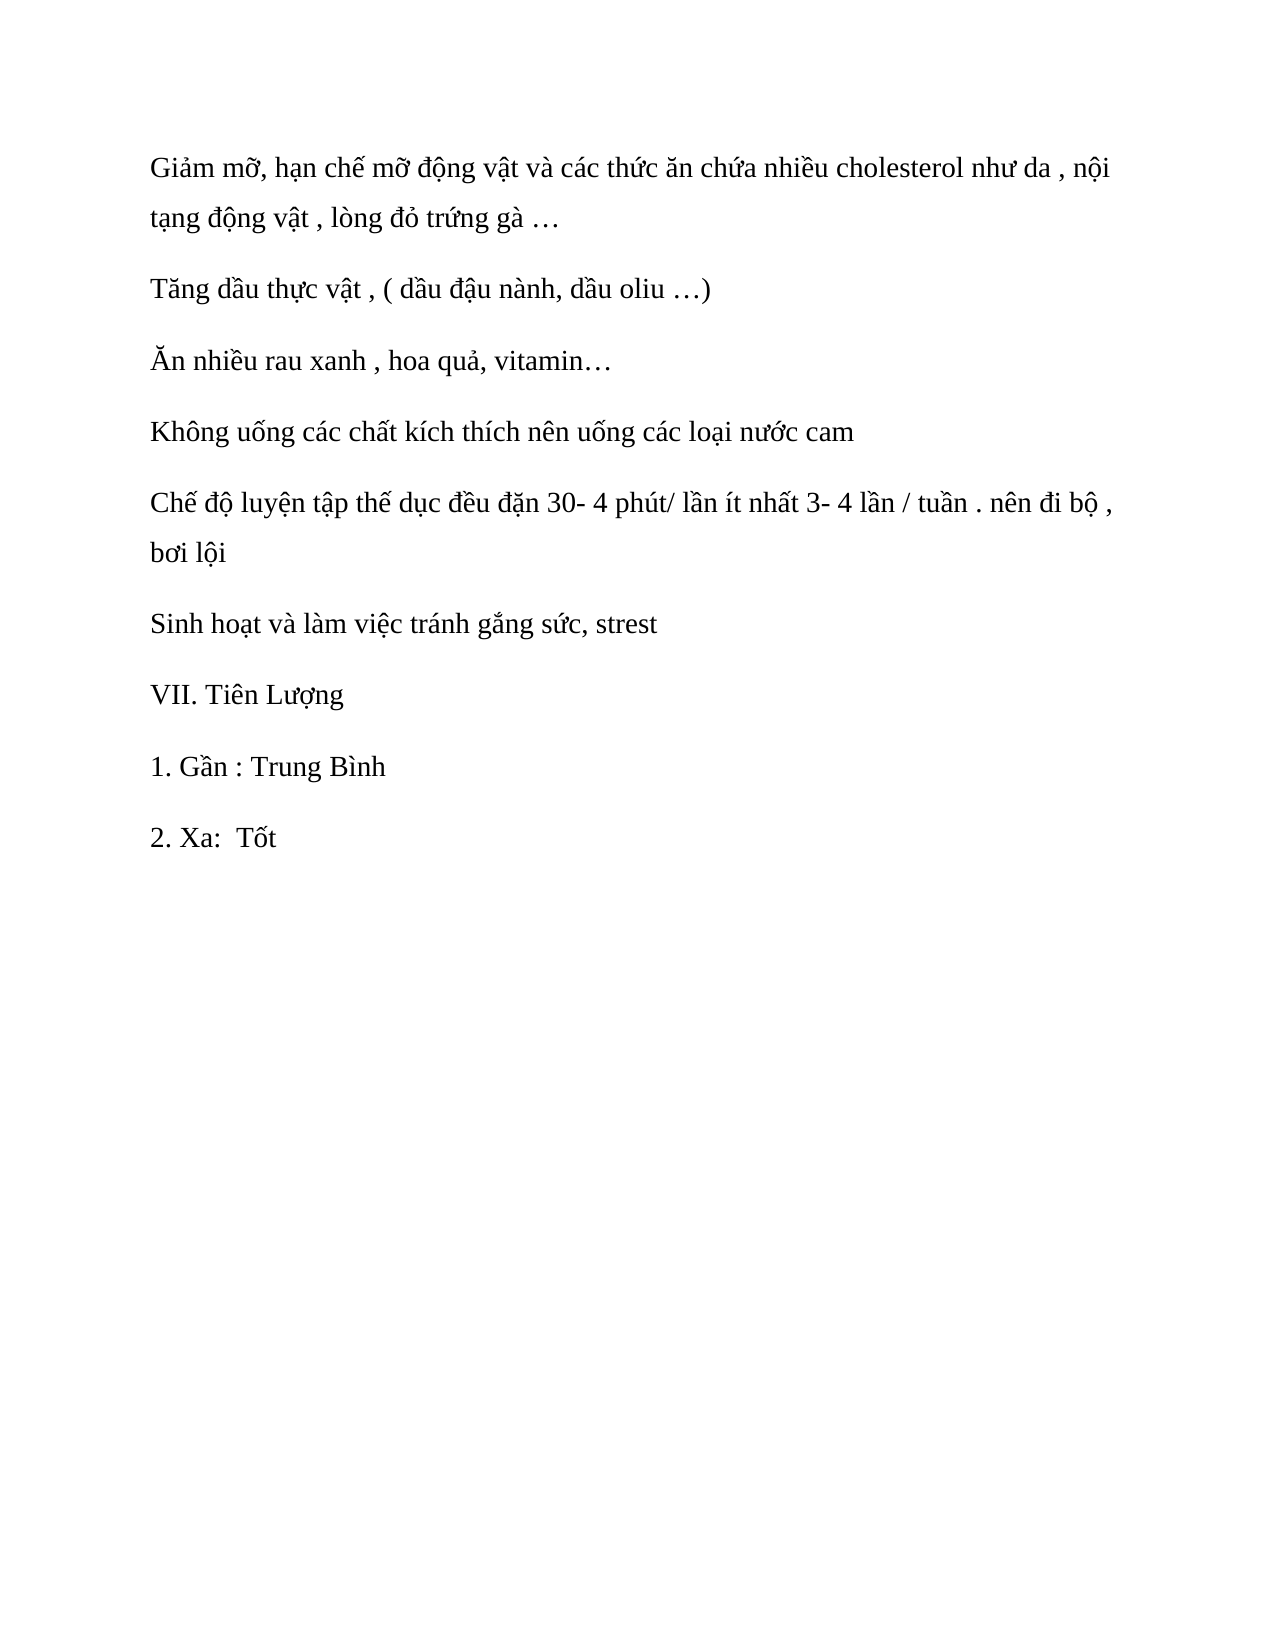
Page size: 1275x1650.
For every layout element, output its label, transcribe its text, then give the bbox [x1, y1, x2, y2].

text Tăng dầu thực vật , ( dầu đậu nành, dầu oliu …) [150, 271, 1125, 305]
text Giảm mỡ, hạn chế mỡ động vật và các thức ăn chứa nhiều cholesterol như da , nội tạng động vật , lòng đỏ trứng gà … [150, 150, 1125, 234]
text VII. Tiên Lượng [150, 677, 1125, 711]
text Không uống các chất kích thích nên uống các loại nước cam [150, 414, 1125, 447]
text Sinh hoạt và làm việc tránh gắng sức, strest [150, 606, 1125, 640]
text Ăn nhiều rau xanh , hoa quả, vitamin… [150, 343, 1125, 376]
text 1. Gần : Trung Bình [150, 749, 1125, 782]
text 2. Xa: Tốt [150, 820, 1125, 853]
text Chế độ luyện tập thế dục đều đặn 30- 4 phút/ lần ít nhất 3- 4 lần / tuần . nên đi bộ , bơi lội [150, 485, 1125, 569]
